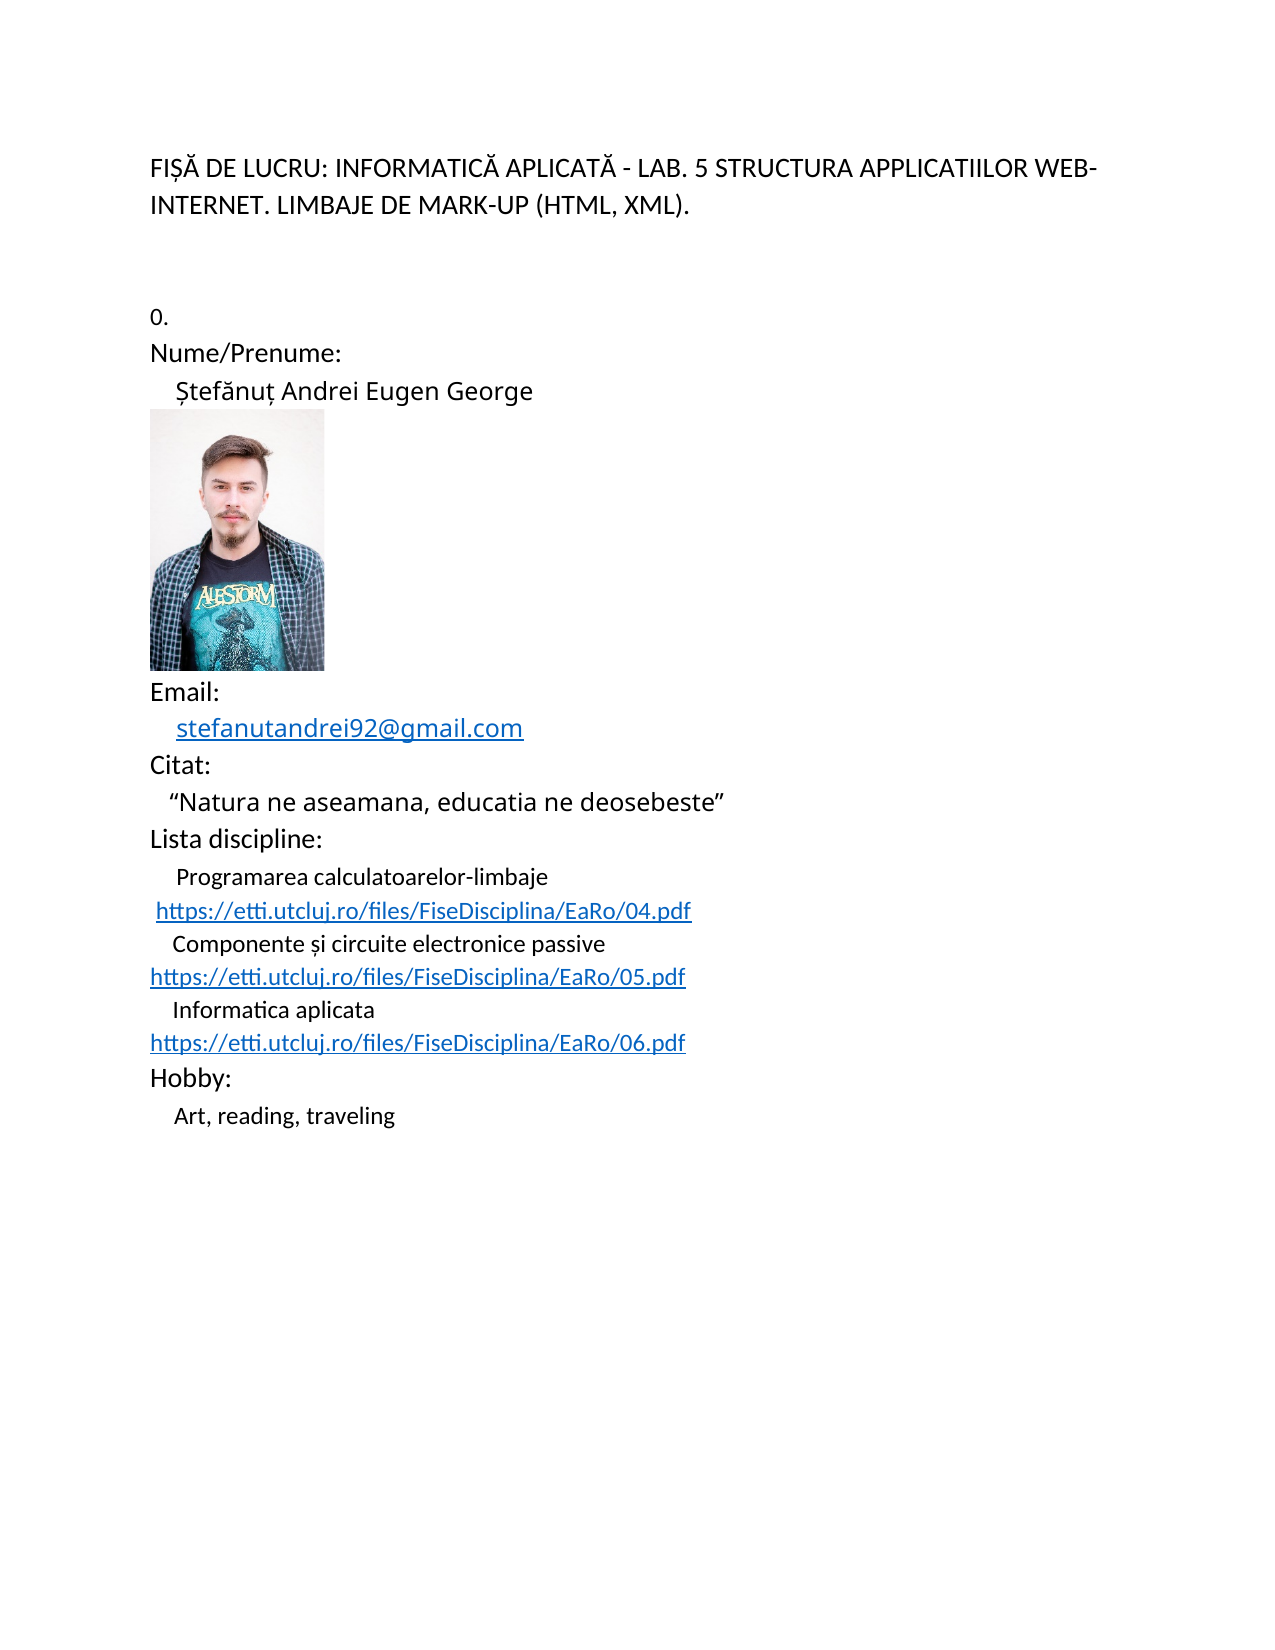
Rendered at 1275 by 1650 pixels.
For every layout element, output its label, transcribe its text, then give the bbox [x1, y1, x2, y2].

picture [150, 409, 325, 671]
text FIȘĂ DE LUCRU: INFORMATICĂ APLICATĂ - LAB. 5 STRUCTURA APPLICATIILOR WEB-INTERNET. LIMBAJE DE MARK-UP (HTML, XML). 0. Nume/Prenume: Ștefănuț Andrei Eugen George Email: stefanutandrei92@gmail.com Citat: “Natura ne aseamana, educatia ne deosebeste” Lista discipline: Programarea calculatoarelor-limbaje https://etti.utcluj.ro/files/FiseDisciplina/EaRo/04.pdf Componente și circuite electronice passive https://etti.utcluj.ro/files/FiseDisciplina/EaRo/05.pdf Informatica aplicata https://etti.utcluj.ro/files/FiseDisciplina/EaRo/06.pdf Hobby: Art, reading, traveling [150, 150, 1125, 1162]
